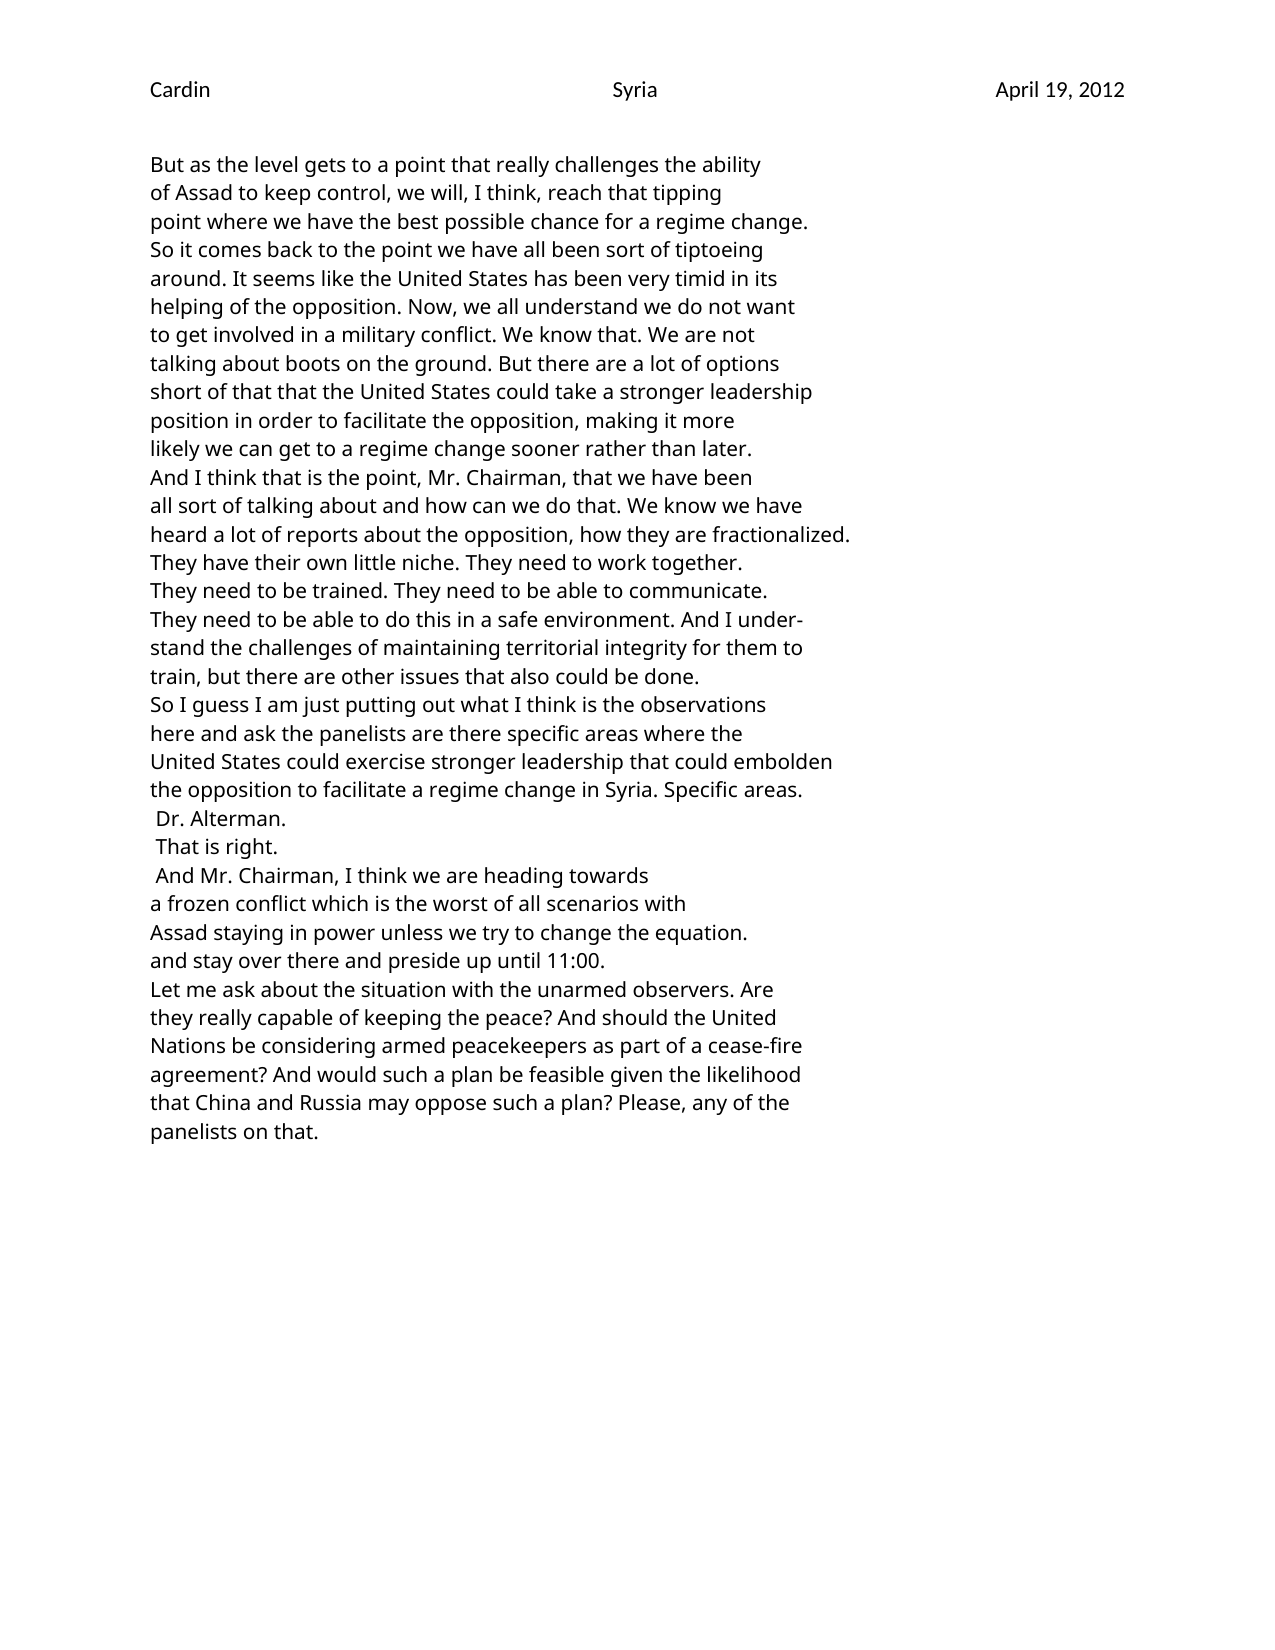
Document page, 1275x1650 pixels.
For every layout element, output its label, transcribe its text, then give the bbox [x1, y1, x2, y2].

text Let me ask about the situation with the unarmed observers. Are [150, 975, 1125, 1003]
text they really capable of keeping the peace? And should the United [150, 1003, 1125, 1032]
text So I guess I am just putting out what I think is the observations [150, 690, 1125, 719]
text Assad staying in power unless we try to change the equation. [150, 918, 1125, 946]
text agreement? And would such a plan be feasible given the likelihood [150, 1060, 1125, 1088]
text And Mr. Chairman, I think we are heading towards [150, 861, 1125, 889]
text all sort of talking about and how can we do that. We know we have [150, 491, 1125, 520]
text point where we have the best possible chance for a regime change. [150, 207, 1125, 235]
text around. It seems like the United States has been very timid in its [150, 264, 1125, 292]
text a frozen conflict which is the worst of all scenarios with [150, 889, 1125, 918]
text Dr. Alterman. [150, 804, 1125, 832]
text And I think that is the point, Mr. Chairman, that we have been [150, 463, 1125, 491]
text stand the challenges of maintaining territorial integrity for them to [150, 633, 1125, 662]
text of Assad to keep control, we will, I think, reach that tipping [150, 178, 1125, 207]
text But as the level gets to a point that really challenges the ability [150, 150, 1125, 178]
text So it comes back to the point we have all been sort of tiptoeing [150, 235, 1125, 264]
text that China and Russia may oppose such a plan? Please, any of the [150, 1088, 1125, 1117]
text Nations be considering armed peacekeepers as part of a cease-fire [150, 1032, 1125, 1060]
text likely we can get to a regime change sooner rather than later. [150, 434, 1125, 463]
text position in order to facilitate the opposition, making it more [150, 406, 1125, 434]
text talking about boots on the ground. But there are a lot of options [150, 349, 1125, 377]
text and stay over there and preside up until 11:00. [150, 946, 1125, 975]
text They have their own little niche. They need to work together. [150, 548, 1125, 577]
text train, but there are other issues that also could be done. [150, 662, 1125, 690]
text here and ask the panelists are there specific areas where the [150, 719, 1125, 747]
text to get involved in a military conflict. We know that. We are not [150, 321, 1125, 349]
text heard a lot of reports about the opposition, how they are fractionalized. [150, 520, 1125, 548]
text They need to be able to do this in a safe environment. And I under- [150, 605, 1125, 633]
text panelists on that. [150, 1117, 1125, 1145]
text They need to be trained. They need to be able to communicate. [150, 577, 1125, 605]
text short of that that the United States could take a stronger leadership [150, 377, 1125, 406]
text helping of the opposition. Now, we all understand we do not want [150, 292, 1125, 321]
text That is right. [150, 832, 1125, 861]
text United States could exercise stronger leadership that could embolden [150, 747, 1125, 776]
text the opposition to facilitate a regime change in Syria. Specific areas. [150, 776, 1125, 804]
